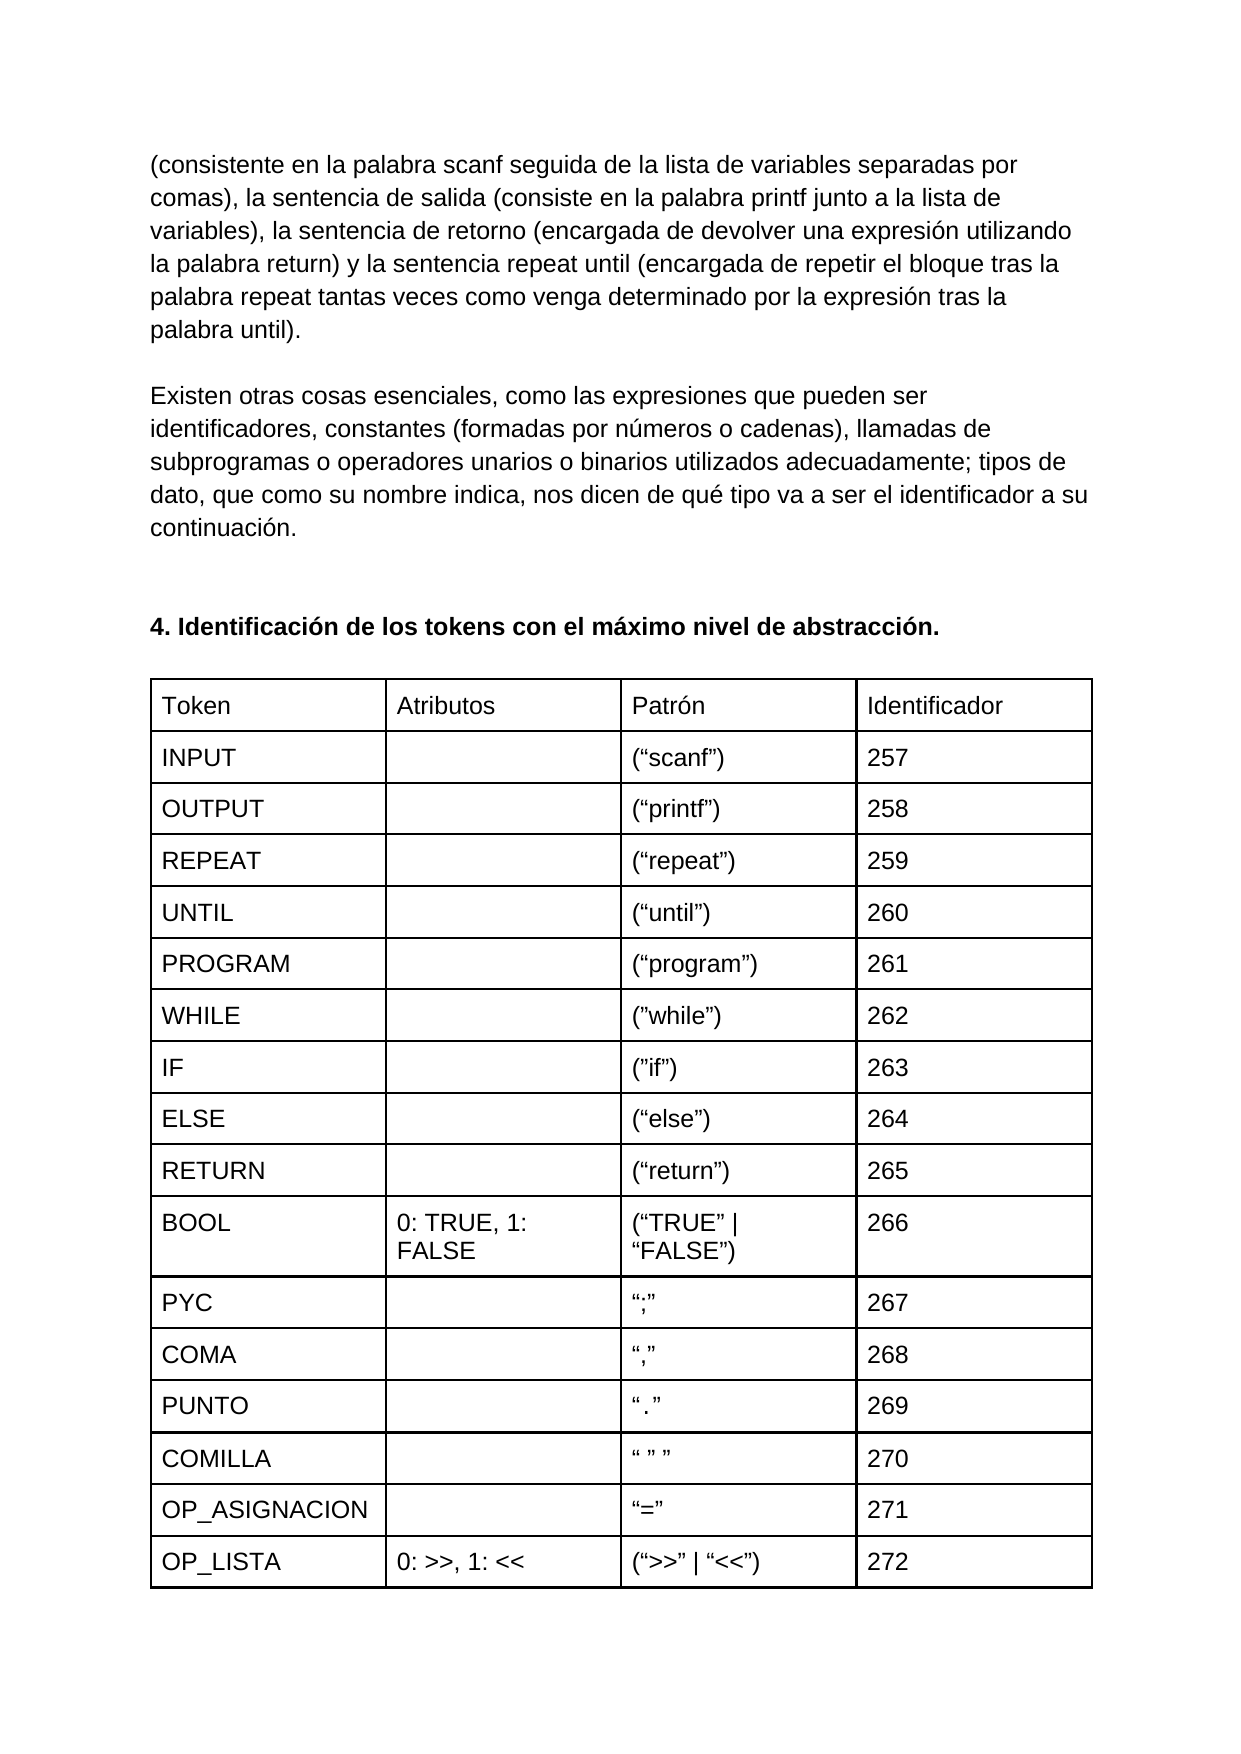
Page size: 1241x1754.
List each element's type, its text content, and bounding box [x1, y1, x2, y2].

table_cell 270 [858, 1434, 1091, 1483]
table_header Atributos [387, 680, 620, 730]
table_cell 266 [858, 1197, 1091, 1275]
table_cell “.” [622, 1381, 855, 1431]
table_cell (“scanf”) [622, 732, 855, 782]
table_cell 265 [858, 1145, 1091, 1195]
table_cell [387, 1094, 620, 1143]
table_cell 0: >>, 1: << [387, 1537, 620, 1586]
table_cell INPUT [152, 732, 385, 782]
table_cell 267 [858, 1278, 1091, 1327]
table_cell 268 [858, 1329, 1091, 1379]
table_cell “;” [622, 1278, 855, 1327]
table_cell [387, 1381, 620, 1431]
table_cell 260 [858, 887, 1091, 937]
table_cell [387, 732, 620, 782]
table_header Patrón [622, 680, 855, 730]
table_cell PUNTO [152, 1381, 385, 1431]
table_cell (“program”) [622, 939, 855, 988]
table_cell [387, 1485, 620, 1535]
table_cell “ ” ” [622, 1434, 855, 1483]
table_cell WHILE [152, 990, 385, 1040]
table_cell 269 [858, 1381, 1091, 1431]
table_cell “=” [622, 1485, 855, 1535]
table_cell OUTPUT [152, 784, 385, 833]
table_cell COMA [152, 1329, 385, 1379]
table_cell [387, 887, 620, 937]
table_cell (”if”) [622, 1042, 855, 1092]
table_cell 262 [858, 990, 1091, 1040]
table_cell (”while”) [622, 990, 855, 1040]
table_cell 259 [858, 835, 1091, 885]
text 4. Identificación de los tokens con el máximo nivel de abstracción. [150, 612, 1090, 641]
table_cell 261 [858, 939, 1091, 988]
table_cell PROGRAM [152, 939, 385, 988]
table_cell OP_LISTA [152, 1537, 385, 1586]
table_cell “,” [622, 1329, 855, 1379]
table_cell (“TRUE” | “FALSE”) [622, 1197, 855, 1275]
table_cell REPEAT [152, 835, 385, 885]
table_header Token [152, 680, 385, 730]
table_cell 271 [858, 1485, 1091, 1535]
table_cell IF [152, 1042, 385, 1092]
table_header Identificador [858, 680, 1091, 730]
text Existen otras cosas esenciales, como las expresiones que pueden ser identificadores, constantes (formadas por números o cadenas), llamadas de subprogramas o operadores unarios o binarios utilizados adecuadamente; tipos de dato, que como su nombre indica, nos dicen de qué tipo va a ser el identificador a su continuación. [150, 381, 1090, 542]
table_cell 272 [858, 1537, 1091, 1586]
table_cell (“return”) [622, 1145, 855, 1195]
table_cell (“printf”) [622, 784, 855, 833]
table_cell [387, 1434, 620, 1483]
table_cell 257 [858, 732, 1091, 782]
table_cell OP_ASIGNACION [152, 1485, 385, 1535]
table_cell UNTIL [152, 887, 385, 937]
table_cell (“>>” | “<<”) [622, 1537, 855, 1586]
table_cell BOOL [152, 1197, 385, 1275]
table_cell [387, 939, 620, 988]
table_cell COMILLA [152, 1434, 385, 1483]
table_cell [387, 1042, 620, 1092]
table_cell [387, 1329, 620, 1379]
table_cell [387, 1278, 620, 1327]
table_cell 263 [858, 1042, 1091, 1092]
table_cell ELSE [152, 1094, 385, 1143]
table_cell 258 [858, 784, 1091, 833]
table_cell (“repeat”) [622, 835, 855, 885]
table_cell [387, 1145, 620, 1195]
table_cell RETURN [152, 1145, 385, 1195]
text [150, 150, 1090, 344]
table_cell [387, 990, 620, 1040]
table_cell [387, 835, 620, 885]
table_cell 0: TRUE, 1: FALSE [387, 1197, 620, 1275]
table_cell [387, 784, 620, 833]
table_cell (“until”) [622, 887, 855, 937]
table_cell (“else”) [622, 1094, 855, 1143]
table_cell 264 [858, 1094, 1091, 1143]
table_cell PYC [152, 1278, 385, 1327]
